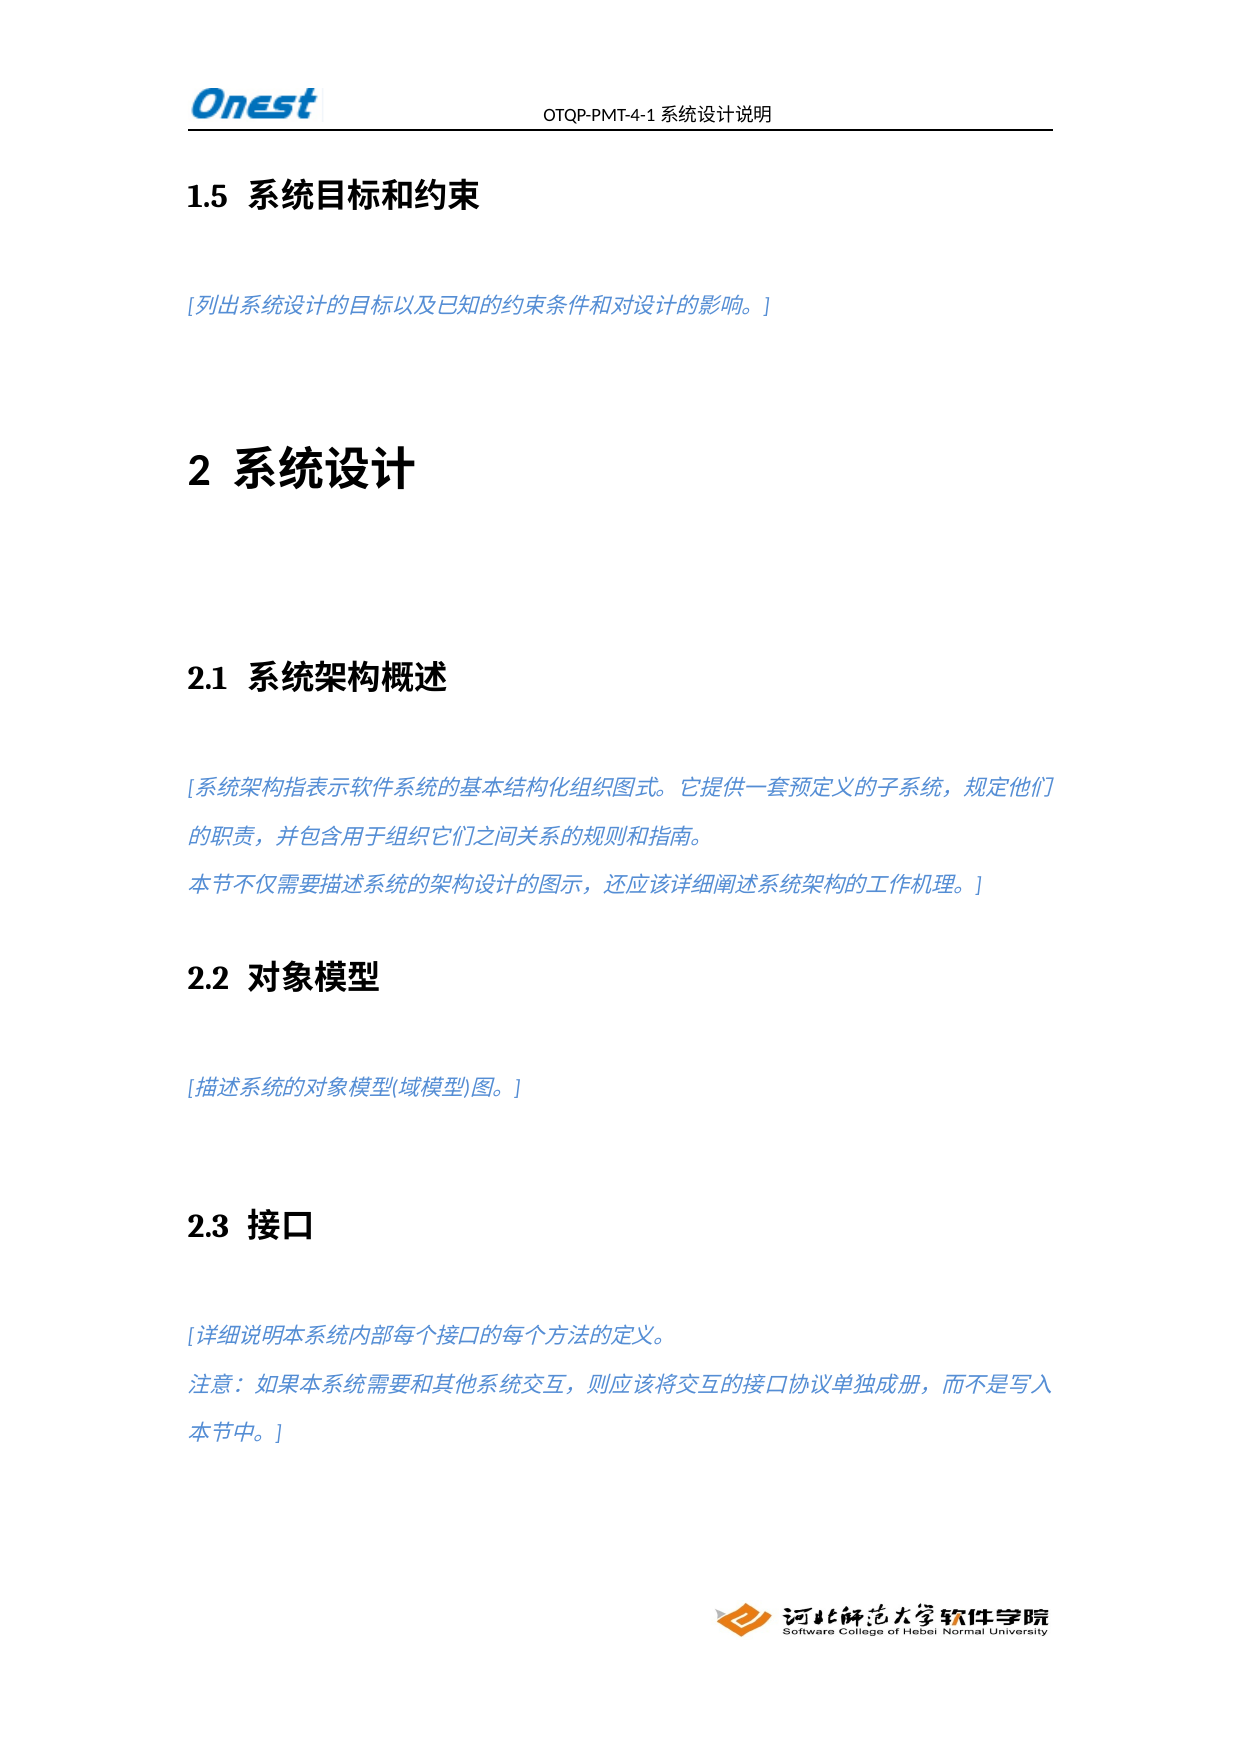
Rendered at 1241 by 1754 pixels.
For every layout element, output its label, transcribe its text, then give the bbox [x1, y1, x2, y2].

text [列出系统设计的目标以及已知的约束条件和对设计的影响。] [187, 288, 1053, 320]
text 注意：如果本系统需要和其他系统交互，则应该将交互的接口协议单独成册，而不是写入本节中。] [187, 1366, 1053, 1447]
text [描述系统的对象模型(域模型)图。] [187, 1069, 1053, 1102]
subtitle 系统设计 [187, 417, 1053, 515]
text [系统架构指表示软件系统的基本结构化组织图式。它提供一套预定义的子系统，规定他们的职责，并包含用于组织它们之间关系的规则和指南。 [187, 770, 1053, 851]
text [详细说明本系统内部每个接口的每个方法的定义。 [187, 1318, 1053, 1350]
picture [710, 1600, 1053, 1640]
subtitle 接口 [187, 1191, 1053, 1256]
text 本节不仅需要描述系统的架构设计的图示，还应该详细阐述系统架构的工作机理。] [187, 867, 1053, 899]
picture [187, 88, 324, 122]
subtitle 对象模型 [187, 942, 1053, 1007]
subtitle 系统架构概述 [187, 643, 1053, 708]
subtitle 系统目标和约束 [187, 160, 1053, 225]
